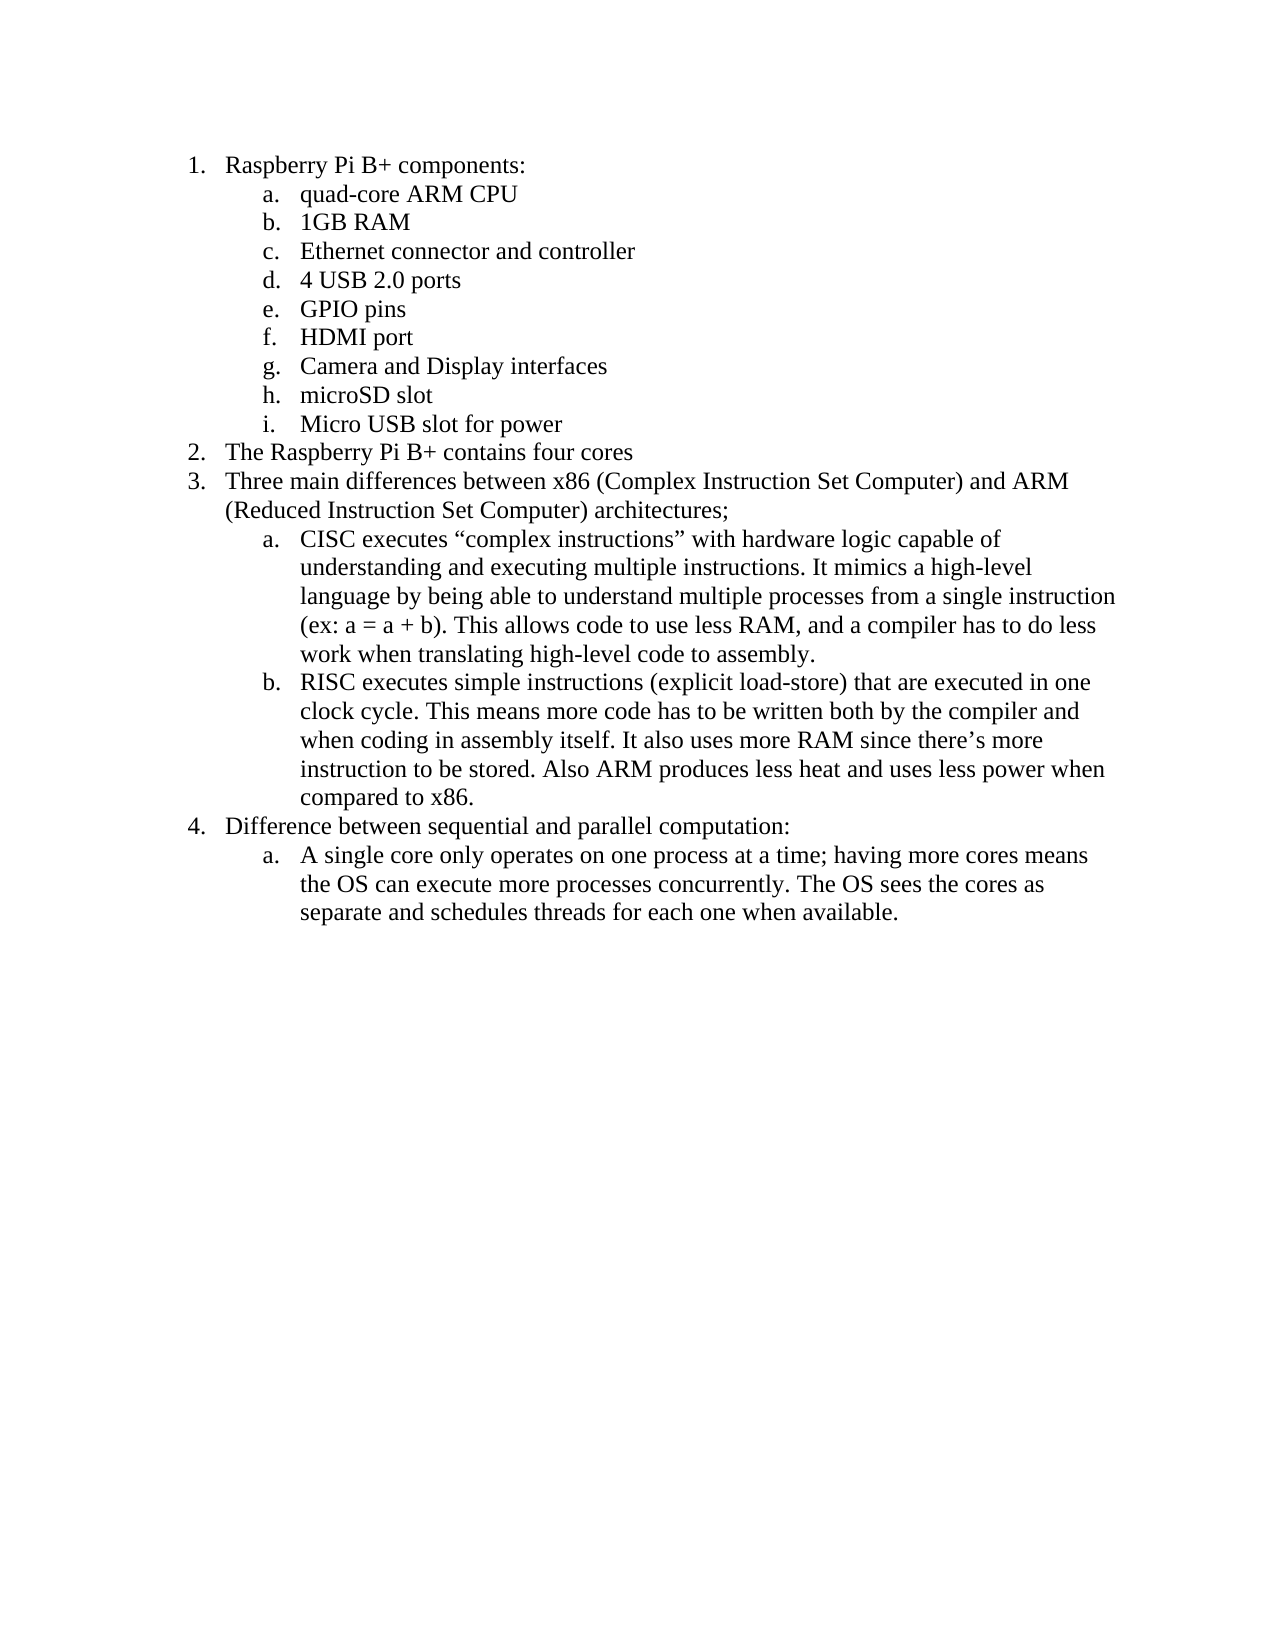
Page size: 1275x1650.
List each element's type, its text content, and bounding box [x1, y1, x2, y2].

list HDMI port [262, 322, 1125, 351]
list quad-core ARM CPU [262, 179, 1125, 207]
list Raspberry Pi B+ components: [187, 150, 1125, 179]
list A single core only operates on one process at a time; having more cores means the OS can execute more processes concurrently. The OS sees the cores as separate and schedules threads for each one when available. [262, 840, 1125, 926]
list RISC executes simple instructions (explicit load-store) that are executed in one clock cycle. This means more code has to be written both by the compiler and when coding in assembly itself. It also uses more RAM since there’s more instruction to be stored. Also ARM produces less heat and uses less power when compared to x86. [262, 667, 1125, 811]
list GPIO pins [262, 294, 1125, 322]
list CISC executes “complex instructions” with hardware logic capable of understanding and executing multiple instructions. It mimics a high-level language by being able to understand multiple processes from a single instruction (ex: a = a + b). This allows code to use less RAM, and a compiler has to do less work when translating high-level code to assembly. [262, 524, 1125, 667]
list Camera and Display interfaces [262, 351, 1125, 380]
list 1GB RAM [262, 207, 1125, 236]
list Three main differences between x86 (Complex Instruction Set Computer) and ARM (Reduced Instruction Set Computer) architectures; [187, 466, 1125, 524]
list Micro USB slot for power [262, 409, 1125, 437]
list Difference between sequential and parallel computation: [187, 811, 1125, 840]
list Ethernet connector and controller [262, 236, 1125, 265]
list microSD slot [262, 380, 1125, 409]
list The Raspberry Pi B+ contains four cores [187, 437, 1125, 466]
list 4 USB 2.0 ports [262, 265, 1125, 294]
